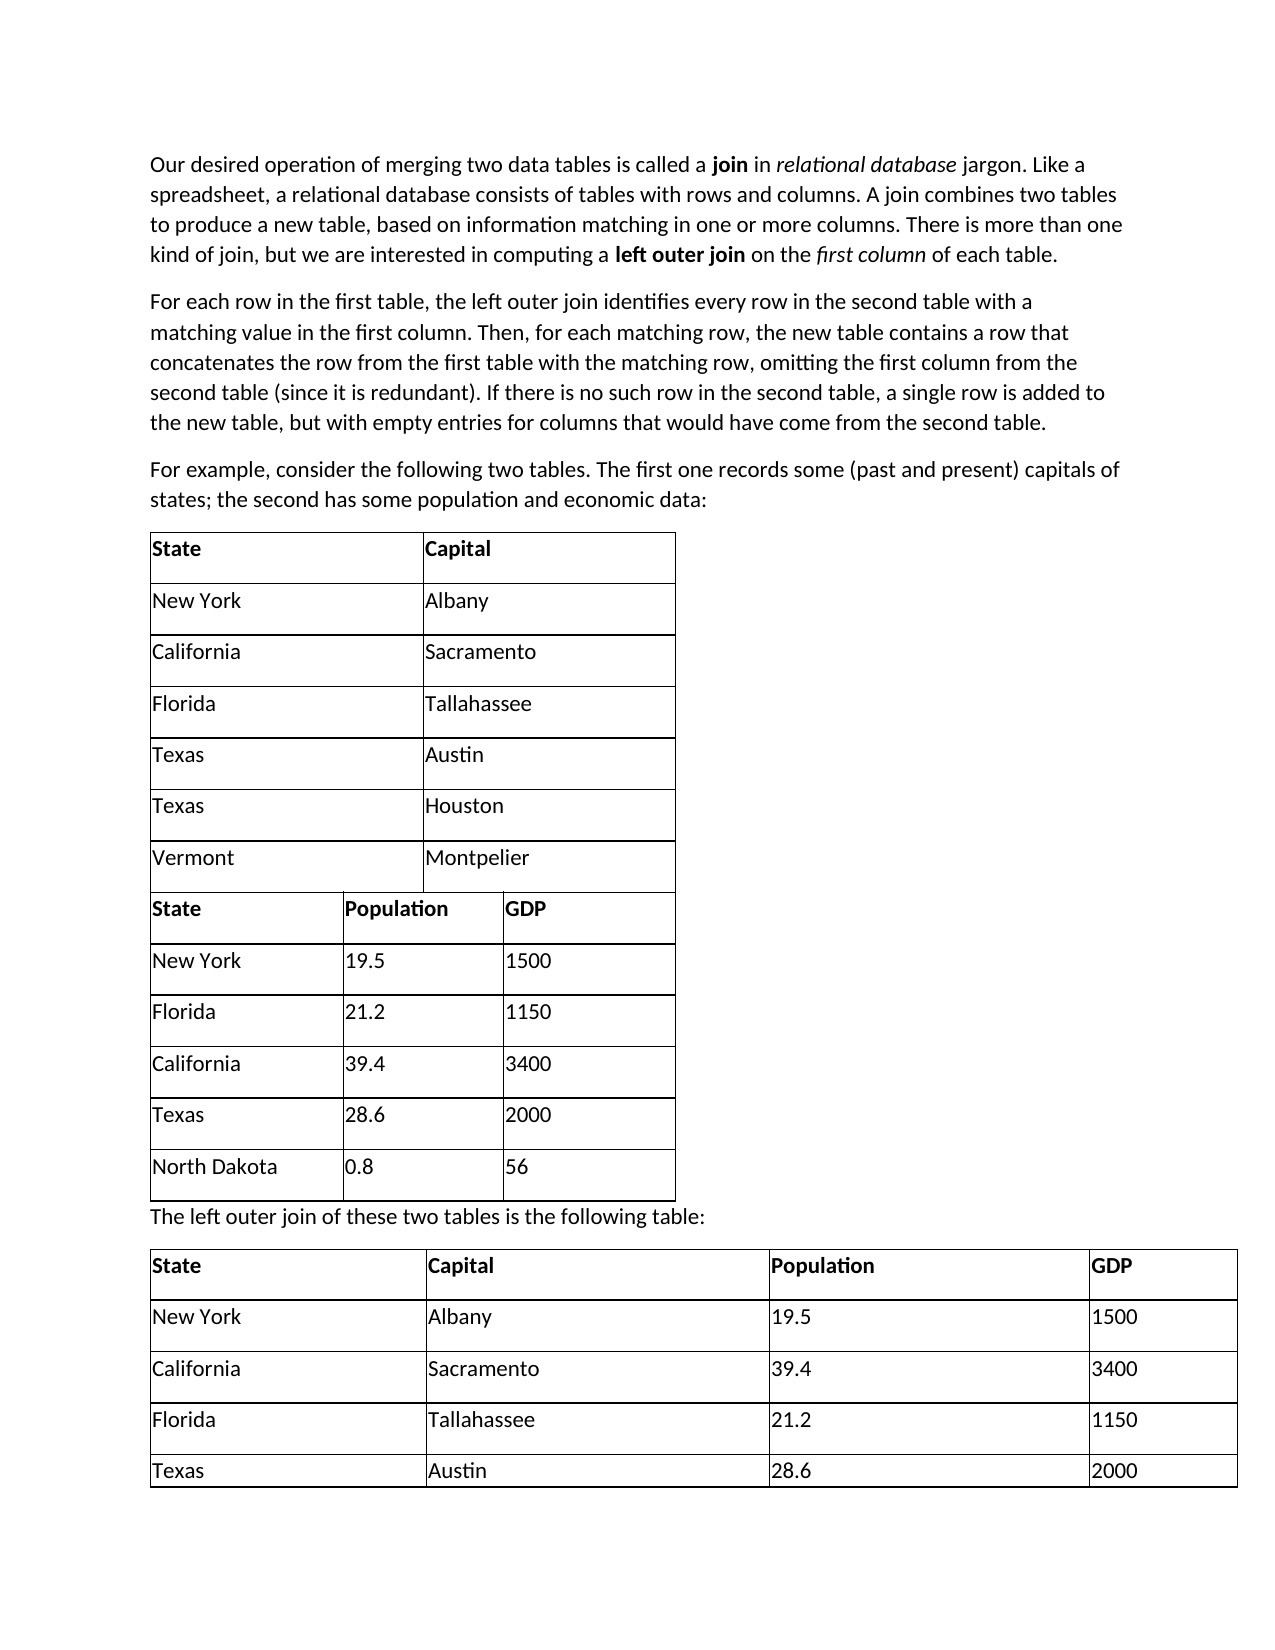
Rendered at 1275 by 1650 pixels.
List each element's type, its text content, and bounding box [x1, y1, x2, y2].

table_cell North Dakota [151, 1150, 343, 1200]
table_cell 3400 [1090, 1352, 1237, 1402]
text Our desired operation of merging two data tables is called a join in relational database jargon. Like a spreadsheet, a relational database consists of tables with rows and columns. A join combines two tables to produce a new table, based on information matching in one or more columns. There is more than one kind of join, but we are interested in computing a left outer join on the first column of each table. [150, 150, 1125, 269]
table_cell 1150 [504, 996, 675, 1046]
table_cell Florida [151, 1404, 426, 1453]
table_cell 19.5 [770, 1301, 1089, 1351]
table_cell Texas [151, 790, 423, 840]
table_cell GDP [504, 893, 675, 943]
table_cell California [151, 1352, 426, 1402]
table_cell Texas [151, 1455, 426, 1486]
table_cell 3400 [504, 1047, 675, 1097]
table_cell 21.2 [770, 1404, 1089, 1453]
table_cell 39.4 [344, 1047, 503, 1097]
table_cell Vermont [151, 842, 423, 891]
table_header Capital [424, 533, 675, 583]
table_cell 2000 [504, 1099, 675, 1149]
table_cell Tallahassee [424, 687, 675, 737]
table_header State [151, 533, 423, 583]
table_cell Albany [424, 584, 675, 634]
table_header GDP [1090, 1250, 1237, 1299]
table_cell 39.4 [770, 1352, 1089, 1402]
table_cell Houston [424, 790, 675, 840]
table_cell 2000 [1090, 1455, 1237, 1486]
table_cell Florida [151, 687, 423, 737]
table_cell 28.6 [770, 1455, 1089, 1486]
table_cell California [151, 636, 423, 686]
table_cell 56 [504, 1150, 675, 1200]
table_header State [151, 1250, 426, 1299]
table_cell State [151, 893, 343, 943]
table_cell Sacramento [427, 1352, 769, 1402]
table_cell Austin [427, 1455, 769, 1486]
text For each row in the first table, the left outer join identifies every row in the second table with a matching value in the first column. Then, for each matching row, the new table contains a row that concatenates the row from the first table with the matching row, omitting the first column from the second table (since it is redundant). If there is no such row in the second table, a single row is added to the new table, but with empty entries for columns that would have come from the second table. [150, 287, 1125, 436]
table_cell Population [344, 893, 503, 943]
table_cell Texas [151, 1099, 343, 1149]
table_cell California [151, 1047, 343, 1097]
text The left outer join of these two tables is the following table: [150, 1202, 1125, 1230]
table_cell Texas [151, 739, 423, 788]
table_cell New York [151, 1301, 426, 1351]
table_cell 21.2 [344, 996, 503, 1046]
table_cell 28.6 [344, 1099, 503, 1149]
table_cell 1500 [504, 945, 675, 994]
table_cell New York [151, 945, 343, 994]
text For example, consider the following two tables. The first one records some (past and present) capitals of states; the second has some population and economic data: [150, 455, 1125, 513]
table_cell Tallahassee [427, 1404, 769, 1453]
table_cell Sacramento [424, 636, 675, 686]
table_header Population [770, 1250, 1089, 1299]
table_cell Montpelier [424, 842, 675, 891]
table_cell 19.5 [344, 945, 503, 994]
table_cell Albany [427, 1301, 769, 1351]
table_cell 1150 [1090, 1404, 1237, 1453]
table_cell 0.8 [344, 1150, 503, 1200]
table_header Capital [427, 1250, 769, 1299]
table_cell Austin [424, 739, 675, 788]
table_cell New York [151, 584, 423, 634]
table_cell Florida [151, 996, 343, 1046]
table_cell 1500 [1090, 1301, 1237, 1351]
